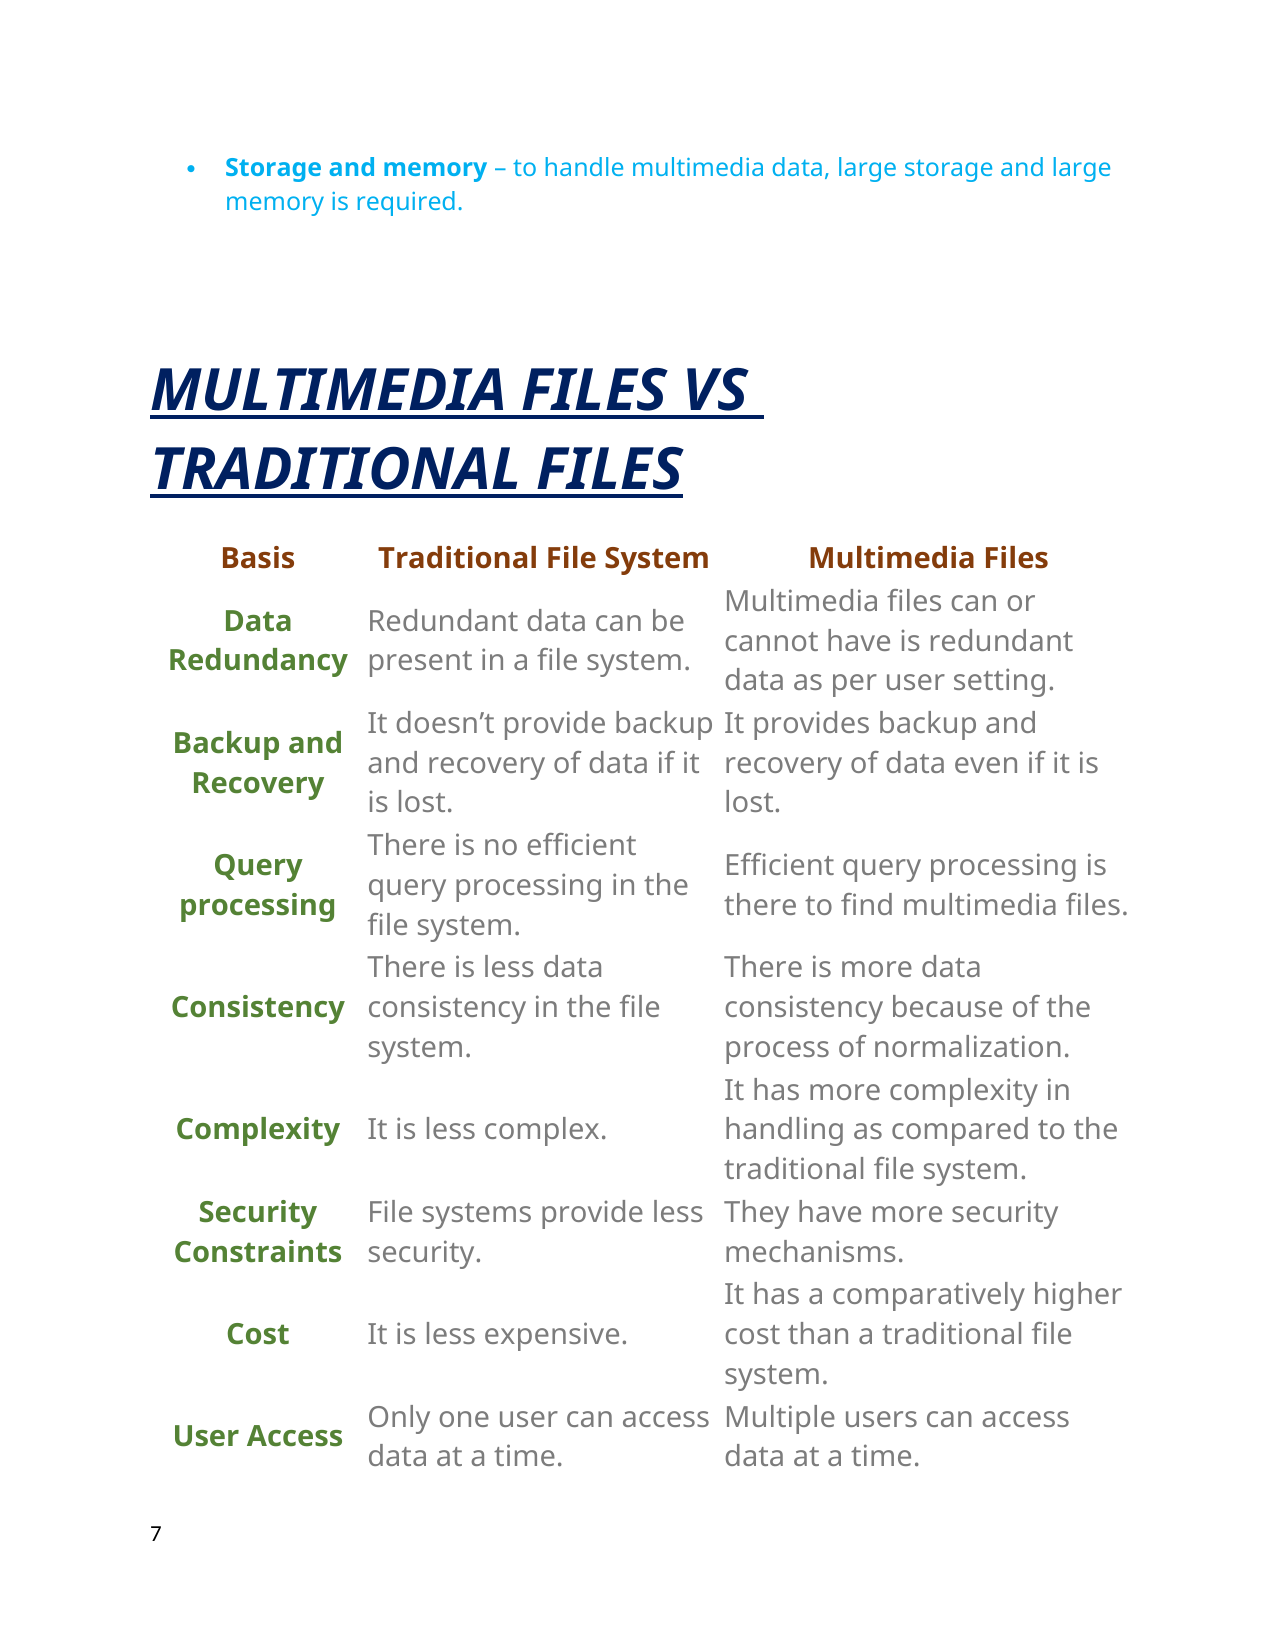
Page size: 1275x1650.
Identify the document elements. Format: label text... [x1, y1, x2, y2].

table_cell Multimedia files can or cannot have is redundant data as per user setting. [723, 579, 1134, 701]
table_cell Cost [150, 1272, 365, 1394]
table_cell Security Constraints [150, 1190, 365, 1272]
table_cell Redundant data can be present in a file system. [365, 579, 722, 701]
table_cell There is more data consistency because of the process of normalization. [723, 945, 1134, 1067]
table_cell It has more complexity in handling as compared to the traditional file system. [723, 1068, 1134, 1189]
table_cell File systems provide less security. [365, 1190, 722, 1272]
table_cell It doesn’t provide backup and recovery of data if it is lost. [365, 701, 722, 823]
table_cell Only one user can access data at a time. [365, 1394, 722, 1477]
table_cell There is no efficient query processing in the file system. [365, 823, 722, 945]
table_cell It is less expensive. [365, 1272, 722, 1394]
table_cell Query processing [150, 823, 365, 945]
table_cell It has a comparatively higher cost than a traditional file system. [723, 1272, 1134, 1394]
table_cell Backup and Recovery [150, 701, 365, 823]
list Storage and memory – to handle multimedia data, large storage and large memory is required. [187, 150, 1125, 218]
table_cell It is less complex. [365, 1068, 722, 1189]
table_cell Multiple users can access data at a time. [723, 1394, 1134, 1477]
table_header Basis [150, 536, 365, 579]
table_cell There is less data consistency in the file system. [365, 945, 722, 1067]
table_cell User Access [150, 1394, 365, 1477]
table_cell They have more security mechanisms. [723, 1190, 1134, 1272]
table_cell Complexity [150, 1068, 365, 1189]
table_cell Data Redundancy [150, 579, 365, 701]
table_header Multimedia Files [723, 536, 1134, 579]
table_cell It provides backup and recovery of data even if it is lost. [723, 701, 1134, 823]
text MULTIMEDIA FILES VS TRADITIONAL FILES [150, 348, 1125, 507]
table_cell Efficient query processing is there to find multimedia files. [723, 823, 1134, 945]
table_header Traditional File System [365, 536, 722, 579]
table_cell Consistency [150, 945, 365, 1067]
